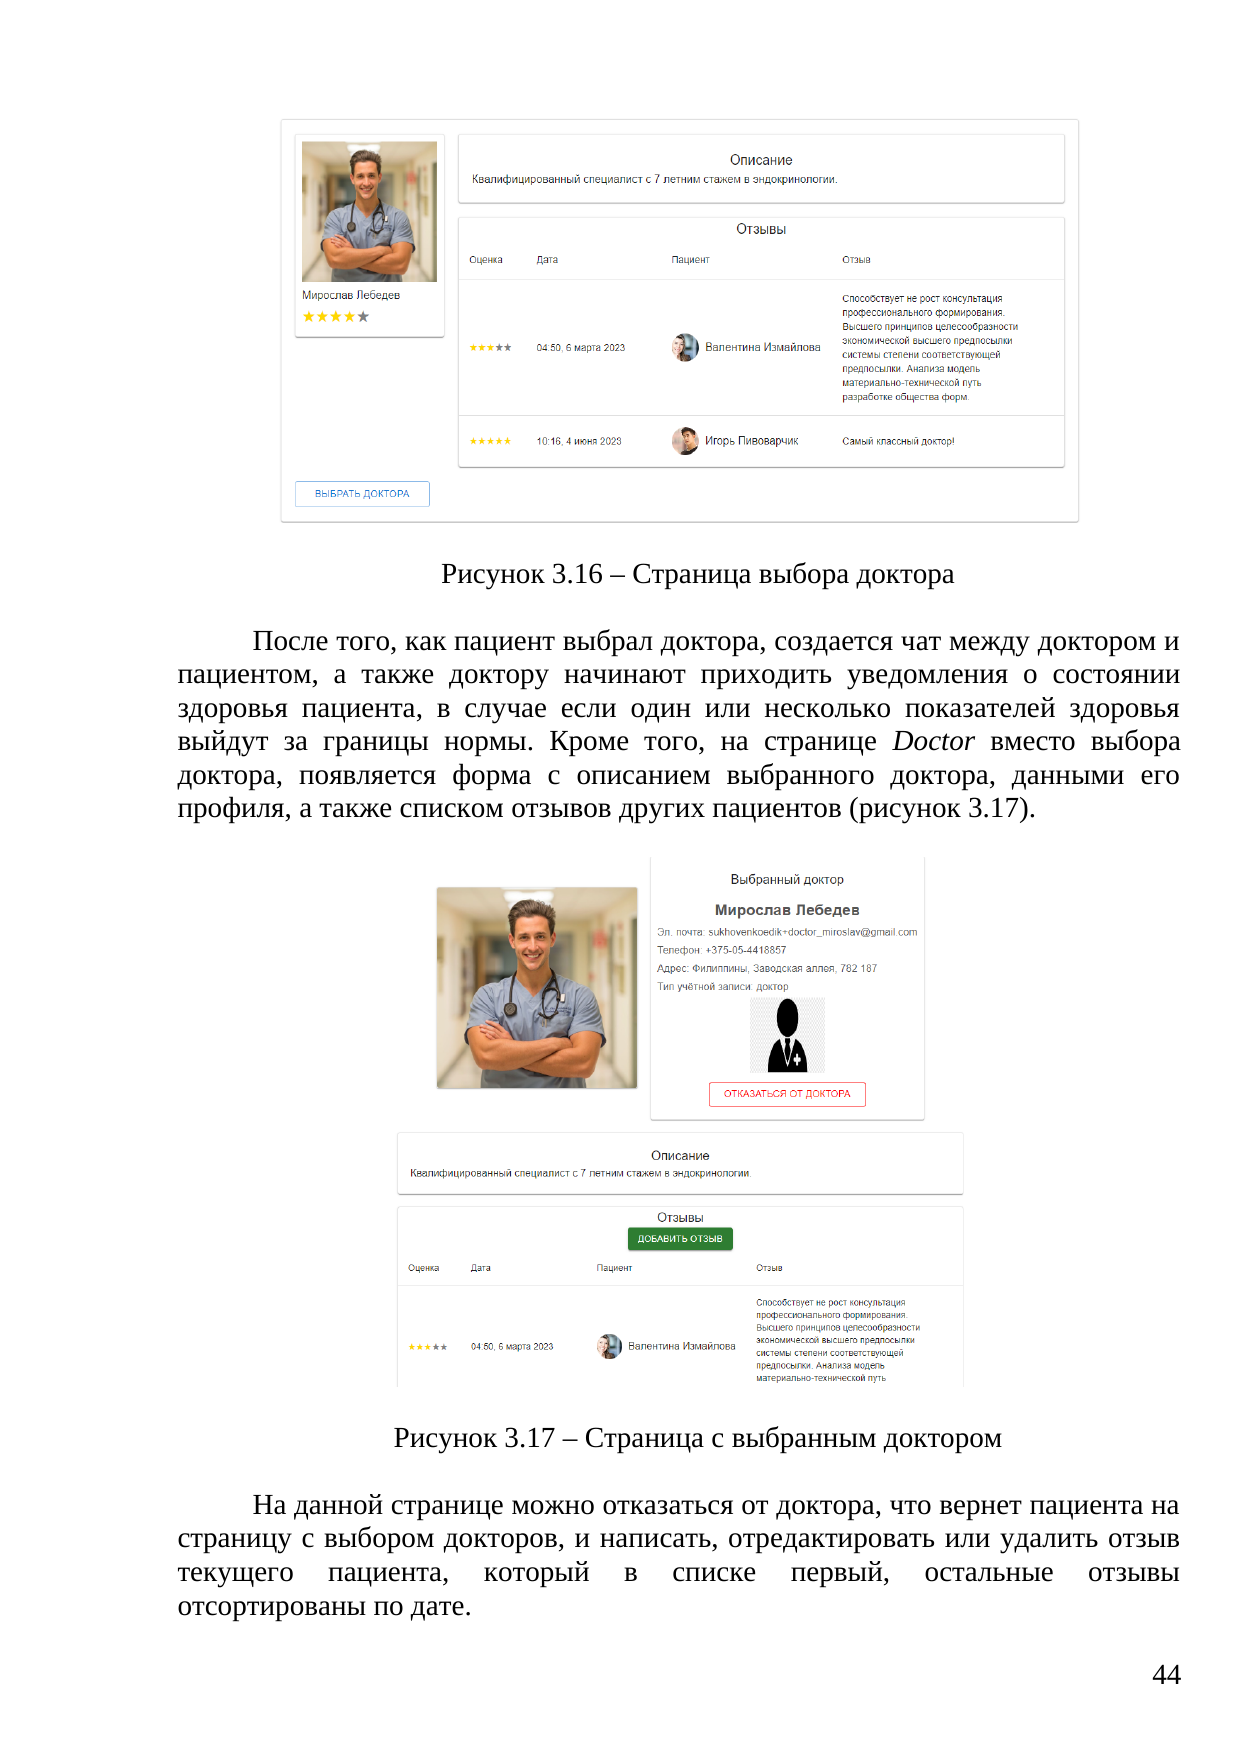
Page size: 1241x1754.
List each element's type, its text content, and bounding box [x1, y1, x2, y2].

picture [277, 118, 1082, 523]
text После того, как пациент выбрал доктора, создается чат между доктором и пациентом, а также доктору начинают приходить уведомления о состоянии здоровья пациента, в случае если один или несколько показателей здоровья выйдут за границы нормы. Кроме того, на странице Doctor вместо выбора доктора, появляется форма с описанием выбранного доктора, данными его профиля, а также списком отзывов других пациентов (рисунок 3.17). [177, 623, 1181, 824]
picture [394, 857, 964, 1387]
list Страница с выбранным доктором [215, 1420, 1181, 1453]
text На данной странице можно отказаться от доктора, что вернет пациента на страницу с выбором докторов, и написать, отредактировать или удалить отзыв текущего пациента, который в списке первый, остальные отзывы отсортированы по дате. [177, 1487, 1181, 1621]
list Страница выбора доктора [215, 556, 1181, 589]
